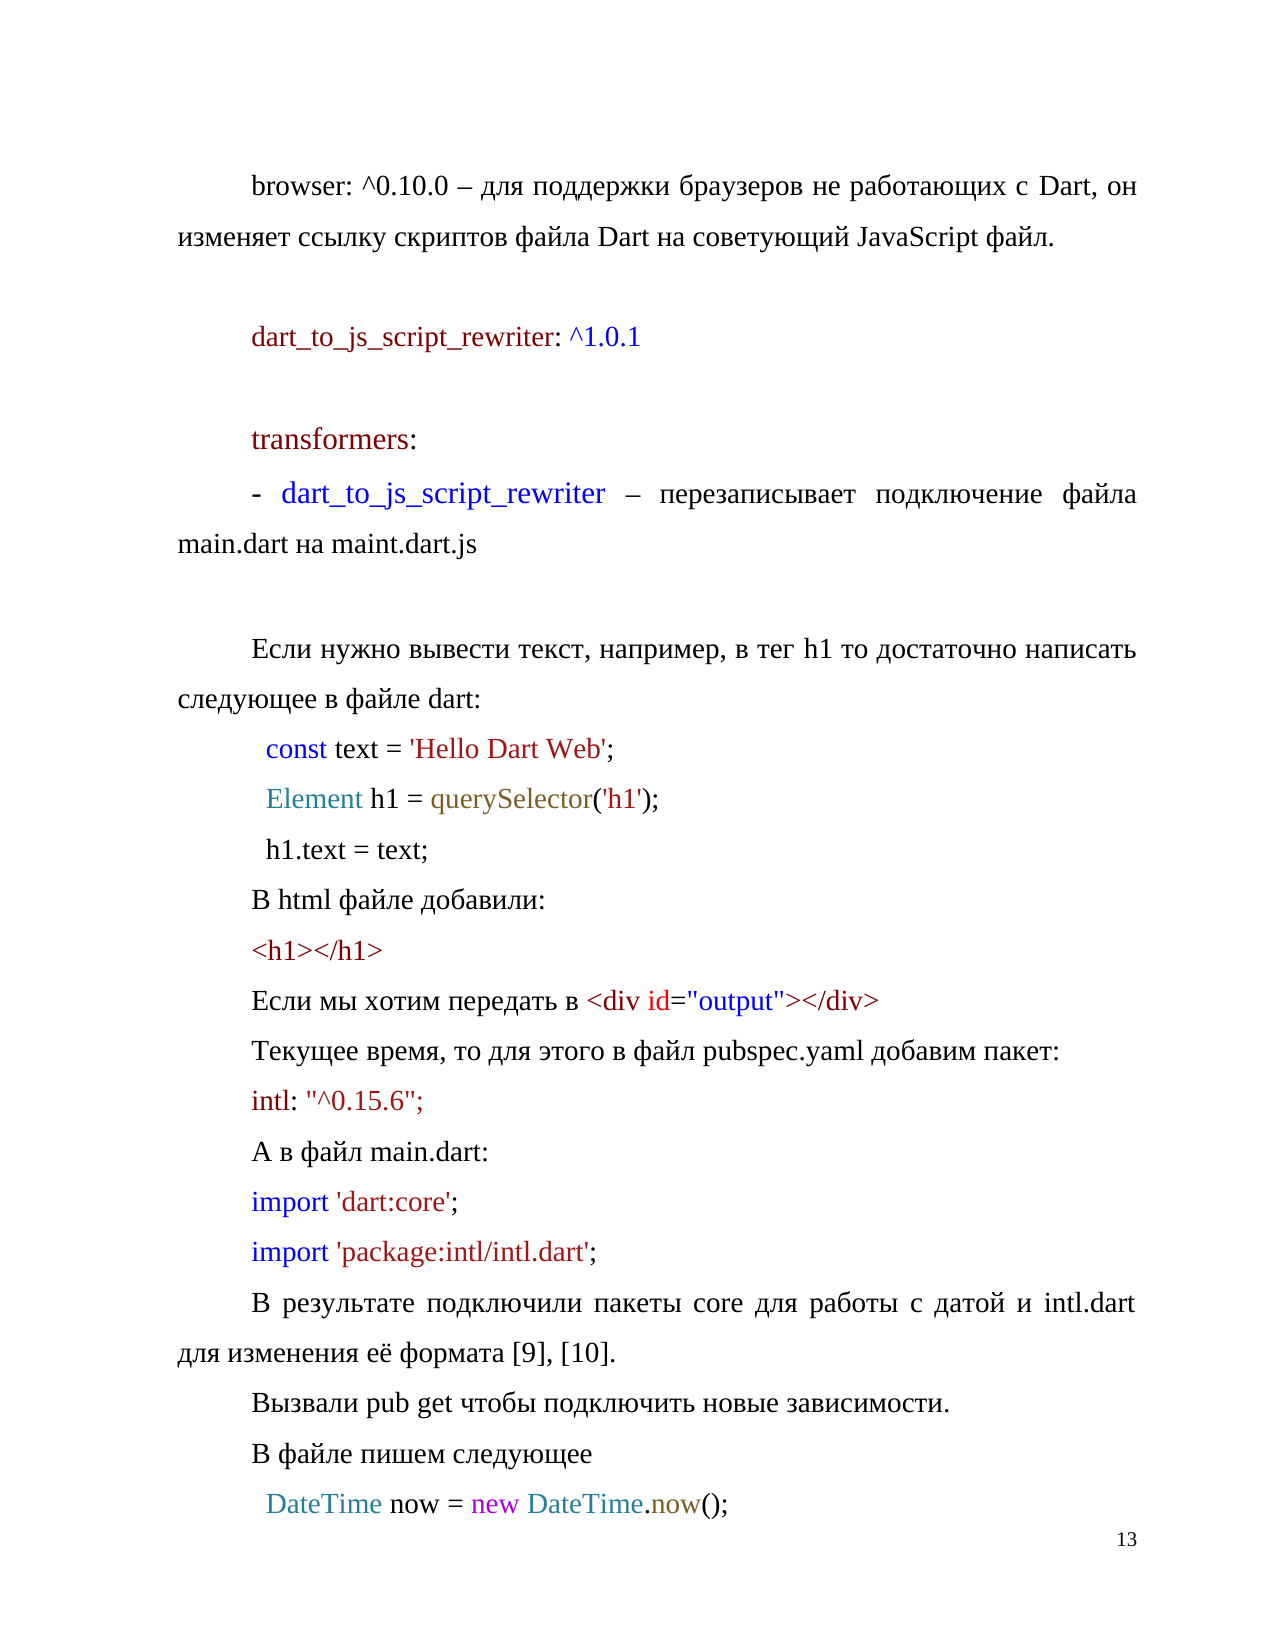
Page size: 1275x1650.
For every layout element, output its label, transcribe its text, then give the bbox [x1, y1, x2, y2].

text const text = 'Hello Dart Web'; [177, 731, 1137, 765]
text В html файле добавили: [177, 882, 1137, 916]
text Если нужно вывести текст, например, в тег h1 то достаточно написать следующее в файле dart: [177, 631, 1137, 714]
text - dart_to_js_script_rewriter – перезаписывает подключение файла main.dart на maint.dart.js [177, 474, 1137, 560]
text В результате подключили пакеты core для работы с датой и intl.dart для изменения её формата [9], [10]. [177, 1285, 1137, 1369]
text <h1></h1> [177, 933, 1137, 966]
text dart_to_js_script_rewriter: ^1.0.1 [177, 319, 1137, 353]
text h1.text = text; [177, 832, 1137, 866]
text DateTime now = new DateTime.now(); [177, 1486, 1137, 1519]
text Если мы хотим передать в <div id="output"></div> [177, 983, 1137, 1016]
text А в файл main.dart: [177, 1134, 1137, 1167]
text import 'package:intl/intl.dart'; [177, 1234, 1137, 1268]
text Element h1 = querySelector('h1'); [177, 782, 1137, 815]
text Вызвали pub get чтобы подключить новые зависимости. [177, 1385, 1137, 1419]
text intl: "^0.15.6"; [177, 1083, 1137, 1117]
text Текущее время, то для этого в файл pubspec.yaml добавим пакет: [177, 1033, 1137, 1067]
text transformers: [177, 420, 1137, 456]
text import 'dart:core'; [177, 1184, 1137, 1218]
text browser: ^0.10.0 – для поддержки браузеров не работающих с Dart, он изменяет ссылку скриптов файла Dart на советующий JavaScript файл. [177, 168, 1137, 252]
text В файле пишем следующее [177, 1436, 1137, 1469]
